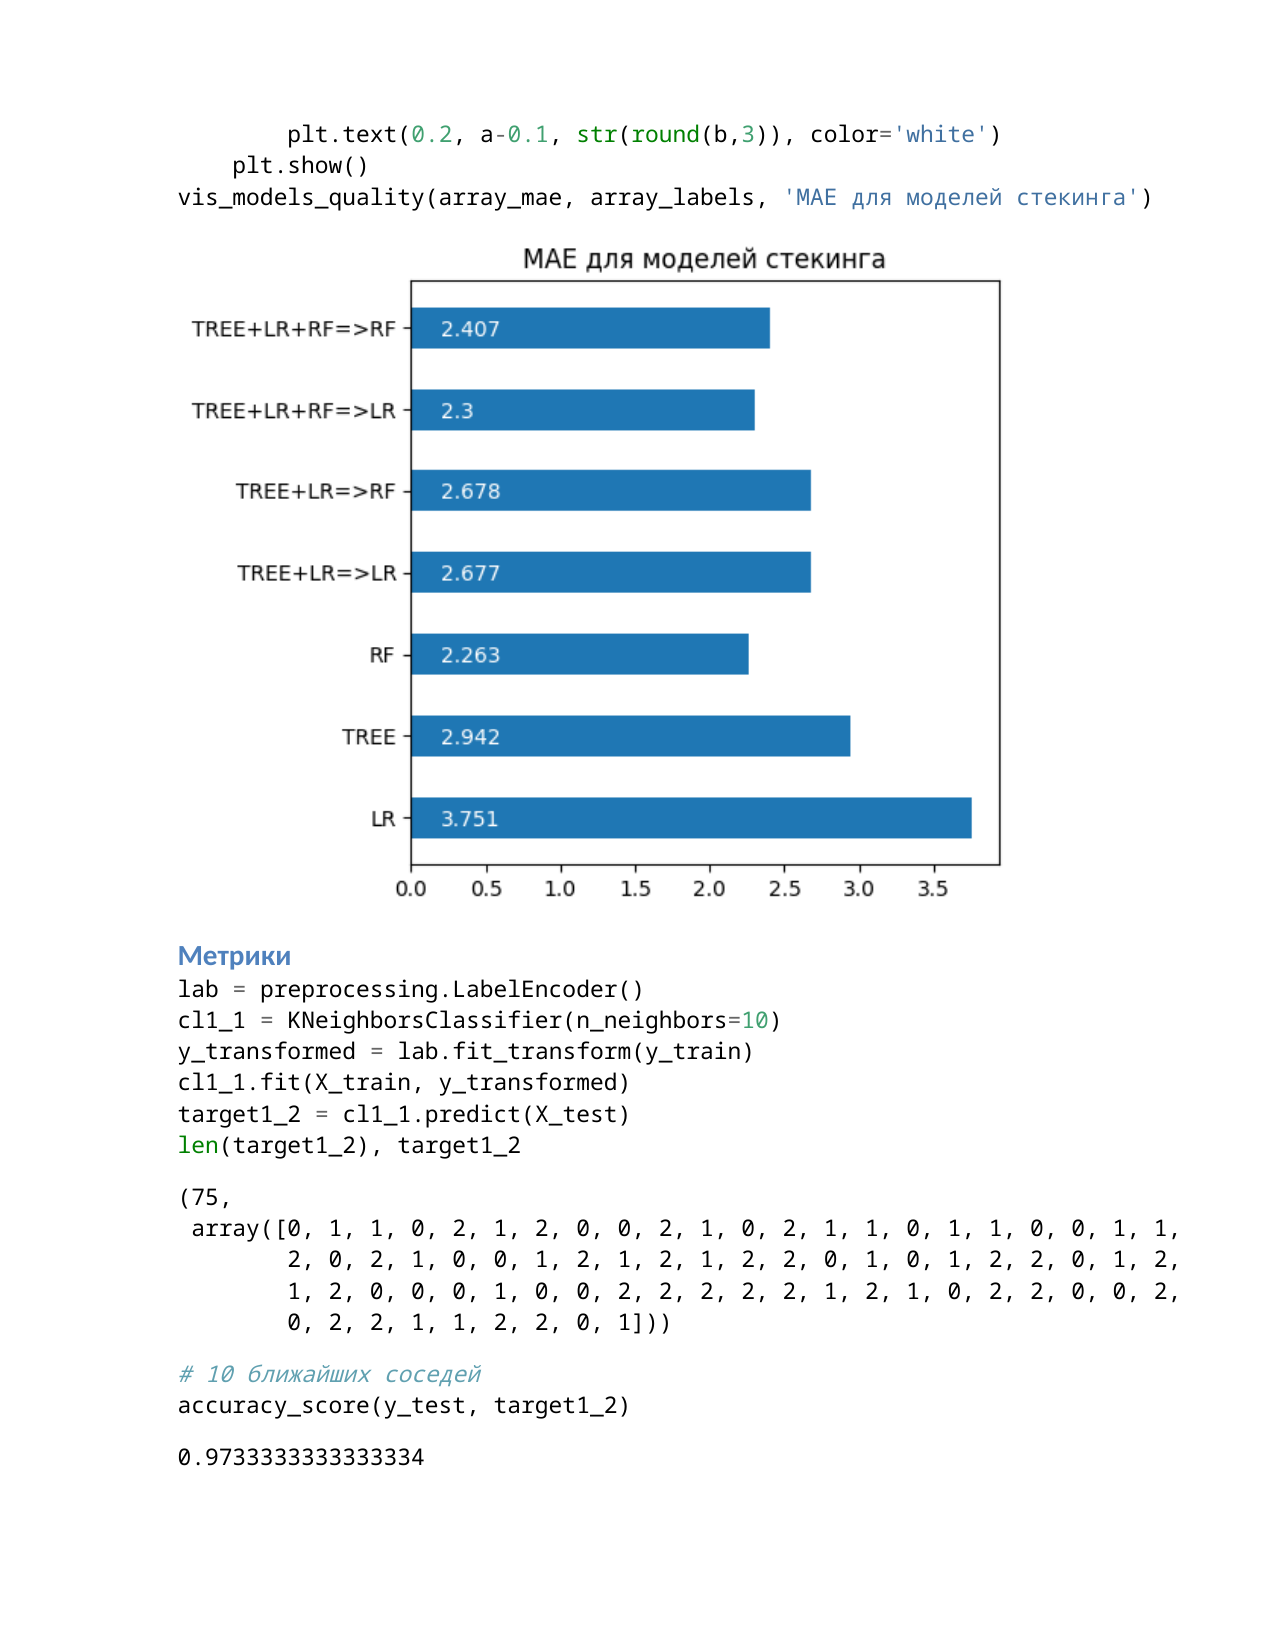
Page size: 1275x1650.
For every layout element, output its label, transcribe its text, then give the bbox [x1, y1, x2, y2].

text (75, array([0, 1, 1, 0, 2, 1, 2, 0, 0, 2, 1, 0, 2, 1, 1, 0, 1, 1, 0, 0, 1, 1, 2, 0, 2, 1, 0, 0, 1, 2, 1, 2, 1, 2, 2, 0, 1, 0, 1, 2, 2, 0, 1, 2, 1, 2, 0, 0, 0, 1, 0, 0, 2, 2, 2, 2, 2, 1, 2, 1, 0, 2, 2, 0, 0, 2, 0, 2, 2, 1, 1, 2, 2, 0, 1])) [177, 1181, 1186, 1337]
text lab = preprocessing.LabelEncoder() cl1_1 = KNeighborsClassifier(n_neighbors=10) y_transformed = lab.fit_transform(y_train) cl1_1.fit(X_train, y_transformed) target1_2 = cl1_1.predict(X_test) len(target1_2), target1_2 [177, 972, 1186, 1160]
text 0.9733333333333334 [177, 1441, 1186, 1472]
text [177, 118, 1186, 212]
picture [177, 232, 1013, 916]
subtitle Метрики [177, 937, 1186, 972]
text # 10 ближайших соседей accuracy_score(y_test, target1_2) [177, 1358, 1186, 1420]
